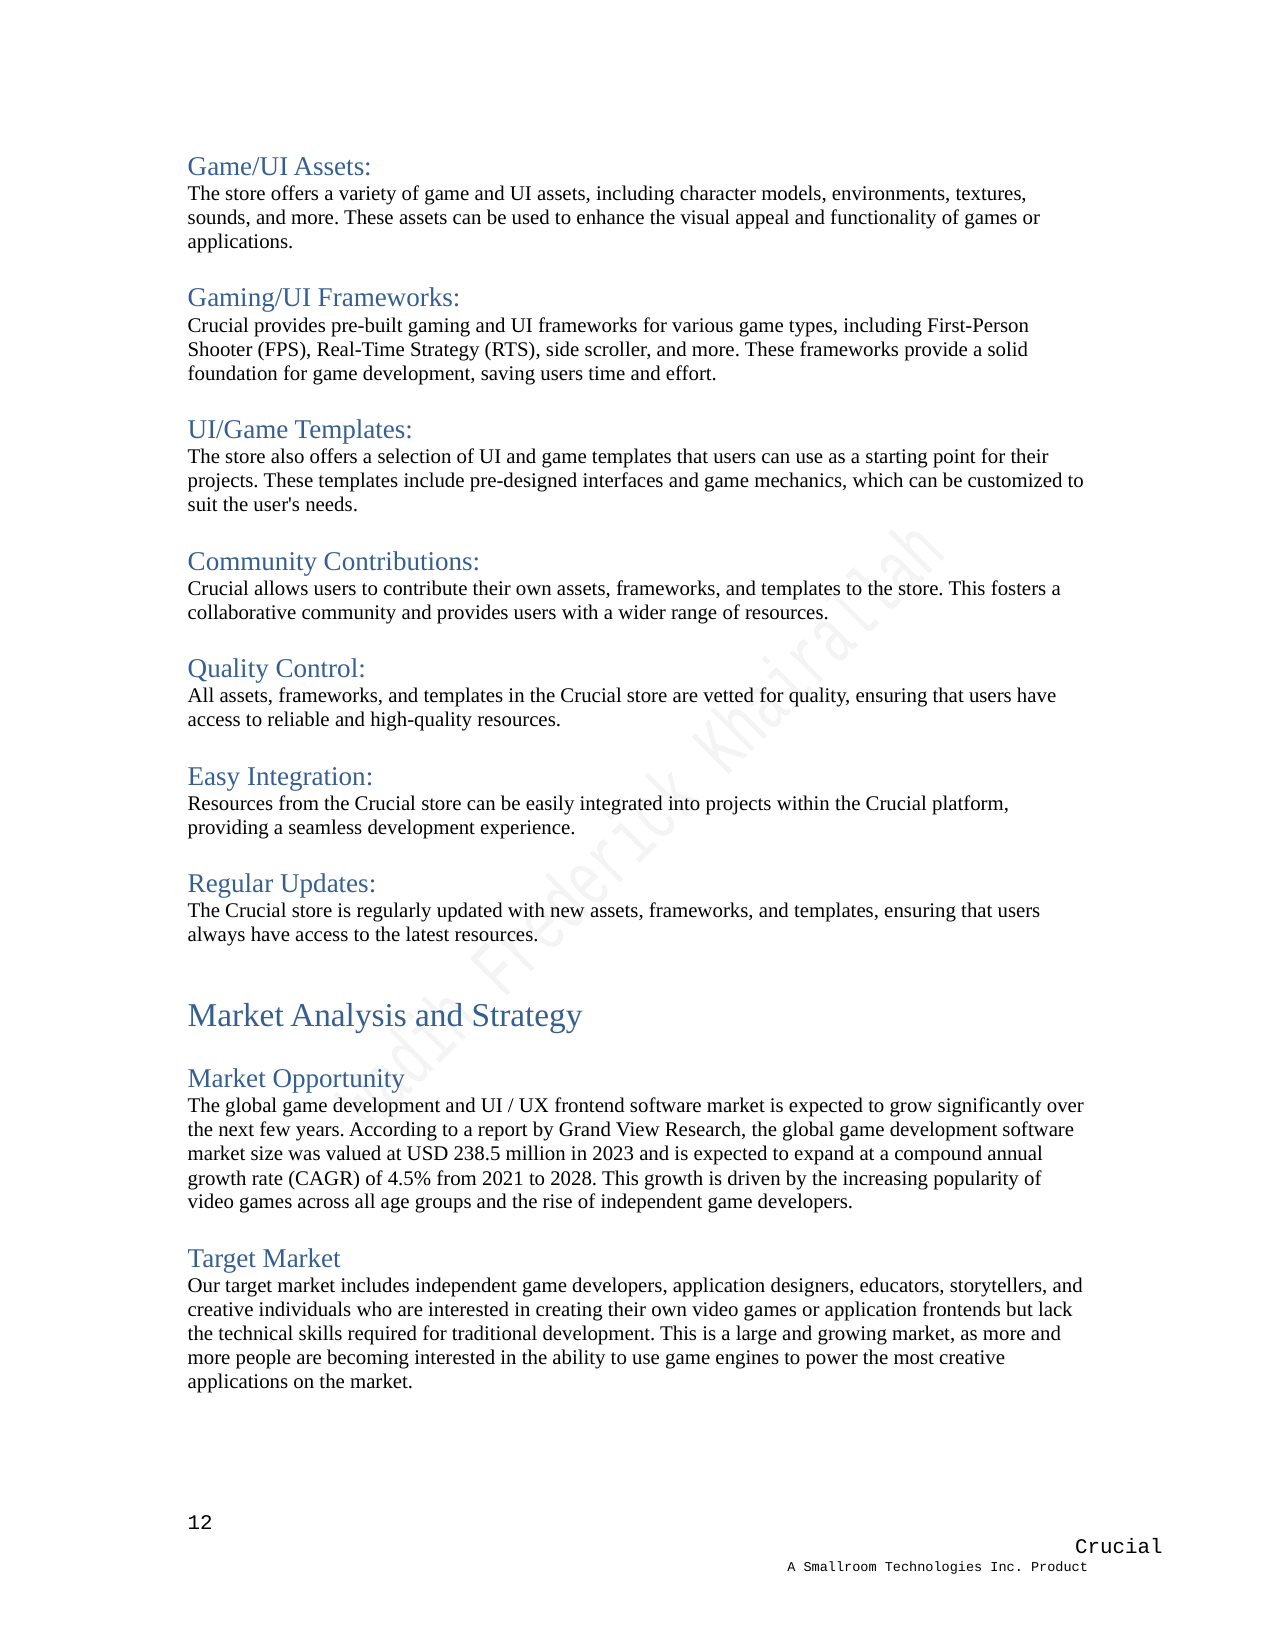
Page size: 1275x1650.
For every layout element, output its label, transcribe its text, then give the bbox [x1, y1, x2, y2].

text The store also offers a selection of UI and game templates that users can use as a starting point for their projects. These templates include pre-designed interfaces and game mechanics, which can be customized to suit the user's needs. [187, 444, 1087, 516]
text Resources from the Crucial store can be easily integrated into projects within the Crucial platform, providing a seamless development experience. [187, 791, 1087, 839]
text Crucial provides pre-built gaming and UI frameworks for various game types, including First-Person Shooter (FPS), Real-Time Strategy (RTS), side scroller, and more. These frameworks provide a solid foundation for game development, saving users time and effort. [187, 313, 1087, 385]
subtitle Regular Updates: [187, 867, 1087, 898]
subtitle Target Market [187, 1242, 1087, 1273]
text The Crucial store is regularly updated with new assets, frameworks, and templates, ensuring that users always have access to the latest resources. [187, 898, 1087, 946]
subtitle Market Analysis and Strategy [187, 996, 1087, 1034]
text The store offers a variety of game and UI assets, including character models, environments, textures, sounds, and more. These assets can be used to enhance the visual appeal and functionality of games or applications. [187, 181, 1087, 253]
subtitle Quality Control: [187, 652, 1087, 683]
subtitle Easy Integration: [187, 760, 1087, 791]
subtitle Gaming/UI Frameworks: [187, 282, 1087, 313]
subtitle UI/Game Templates: [187, 413, 1087, 444]
text Our target market includes independent game developers, application designers, educators, storytellers, and creative individuals who are interested in creating their own video games or application frontends but lack the technical skills required for traditional development. This is a large and growing market, as more and more people are becoming interested in the ability to use game engines to power the most creative applications on the market. [187, 1273, 1087, 1393]
subtitle Community Contributions: [187, 545, 1087, 576]
subtitle Game/UI Assets: [187, 150, 1087, 181]
subtitle Market Opportunity [187, 1062, 1087, 1093]
text Crucial allows users to contribute their own assets, frameworks, and templates to the store. This fosters a collaborative community and provides users with a wider range of resources. [187, 576, 1087, 624]
text The global game development and UI / UX frontend software market is expected to grow significantly over the next few years. According to a report by Grand View Research, the global game development software market size was valued at USD 238.5 million in 2023 and is expected to expand at a compound annual growth rate (CAGR) of 4.5% from 2021 to 2028. This growth is driven by the increasing popularity of video games across all age groups and the rise of independent game developers. [187, 1093, 1087, 1213]
text All assets, frameworks, and templates in the Crucial store are vetted for quality, ensuring that users have access to reliable and high-quality resources. [187, 683, 1087, 731]
